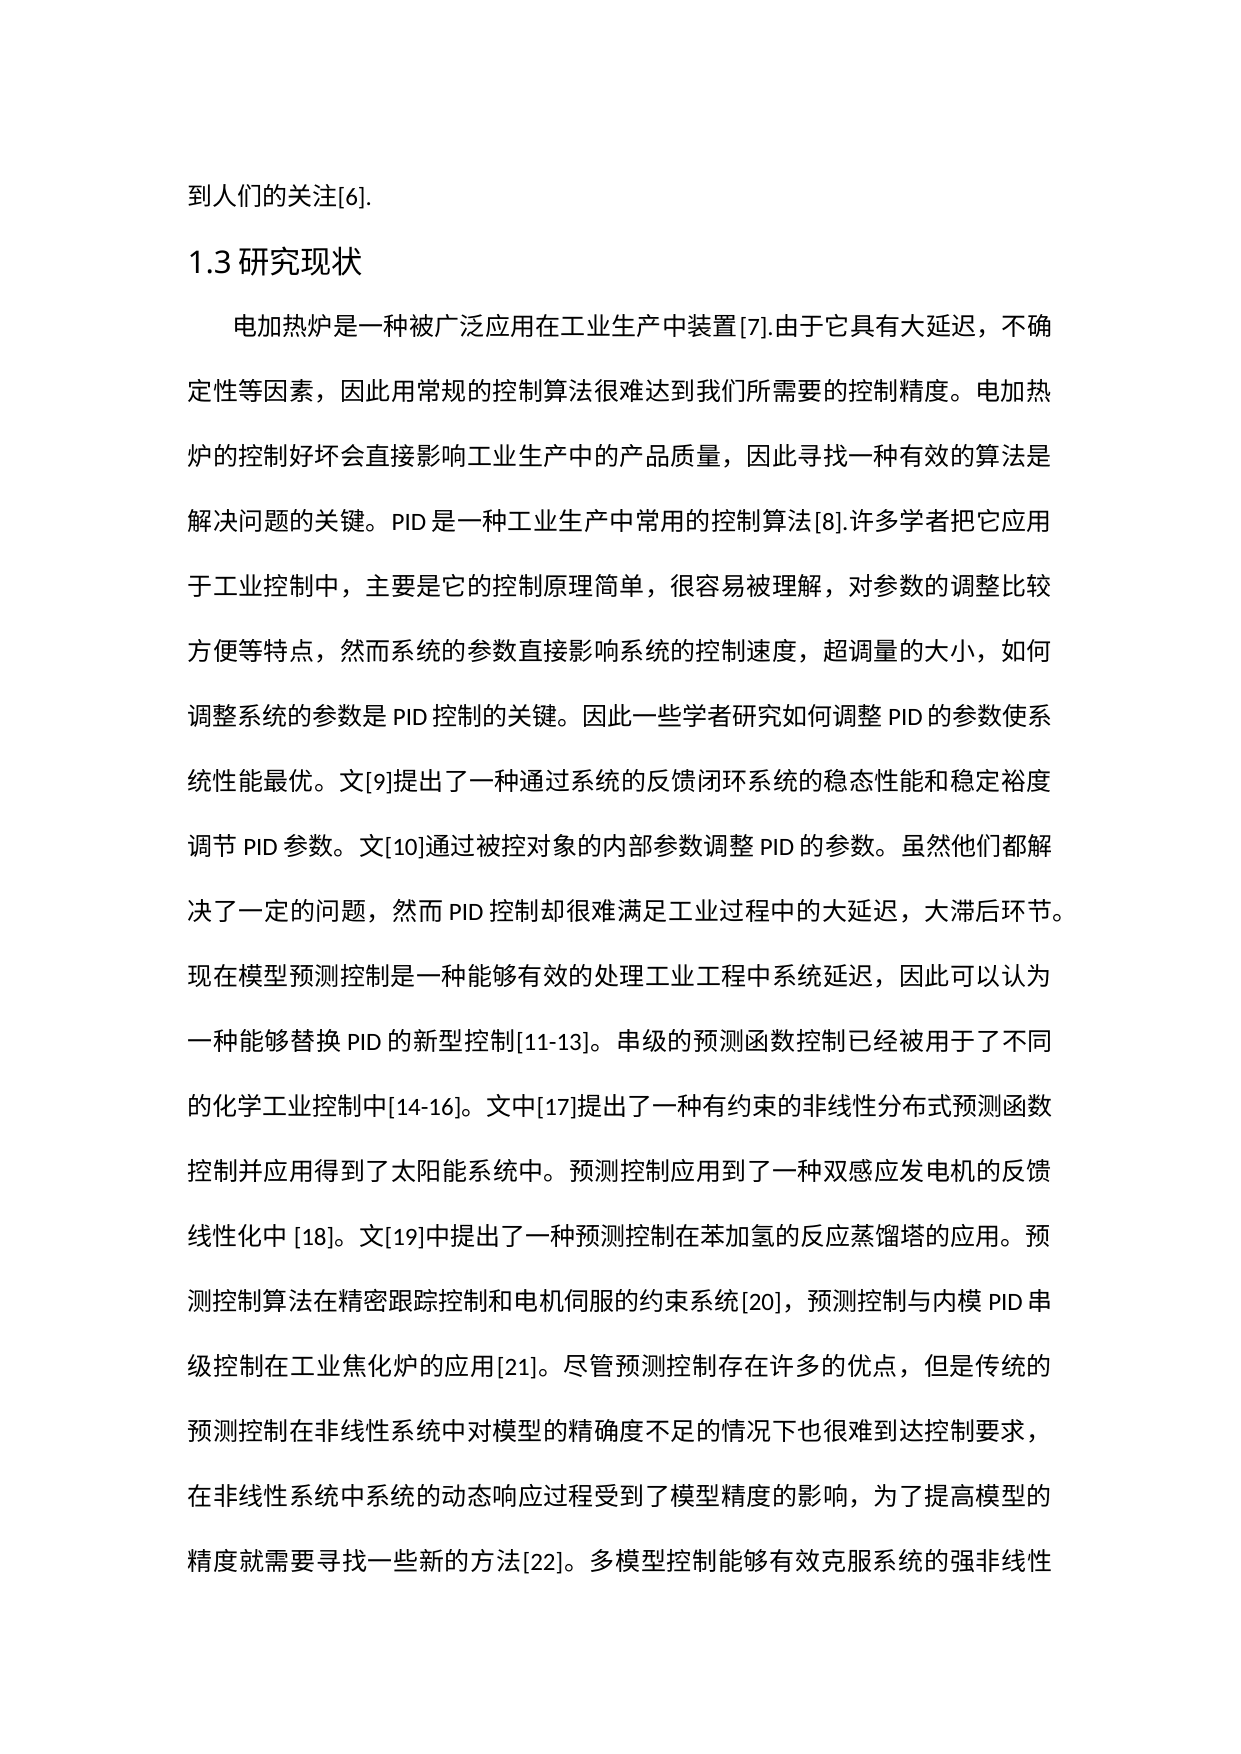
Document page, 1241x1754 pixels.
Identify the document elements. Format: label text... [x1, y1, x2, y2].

text 1.3研究现状 [187, 227, 1053, 292]
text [187, 162, 1053, 227]
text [187, 292, 1053, 1592]
